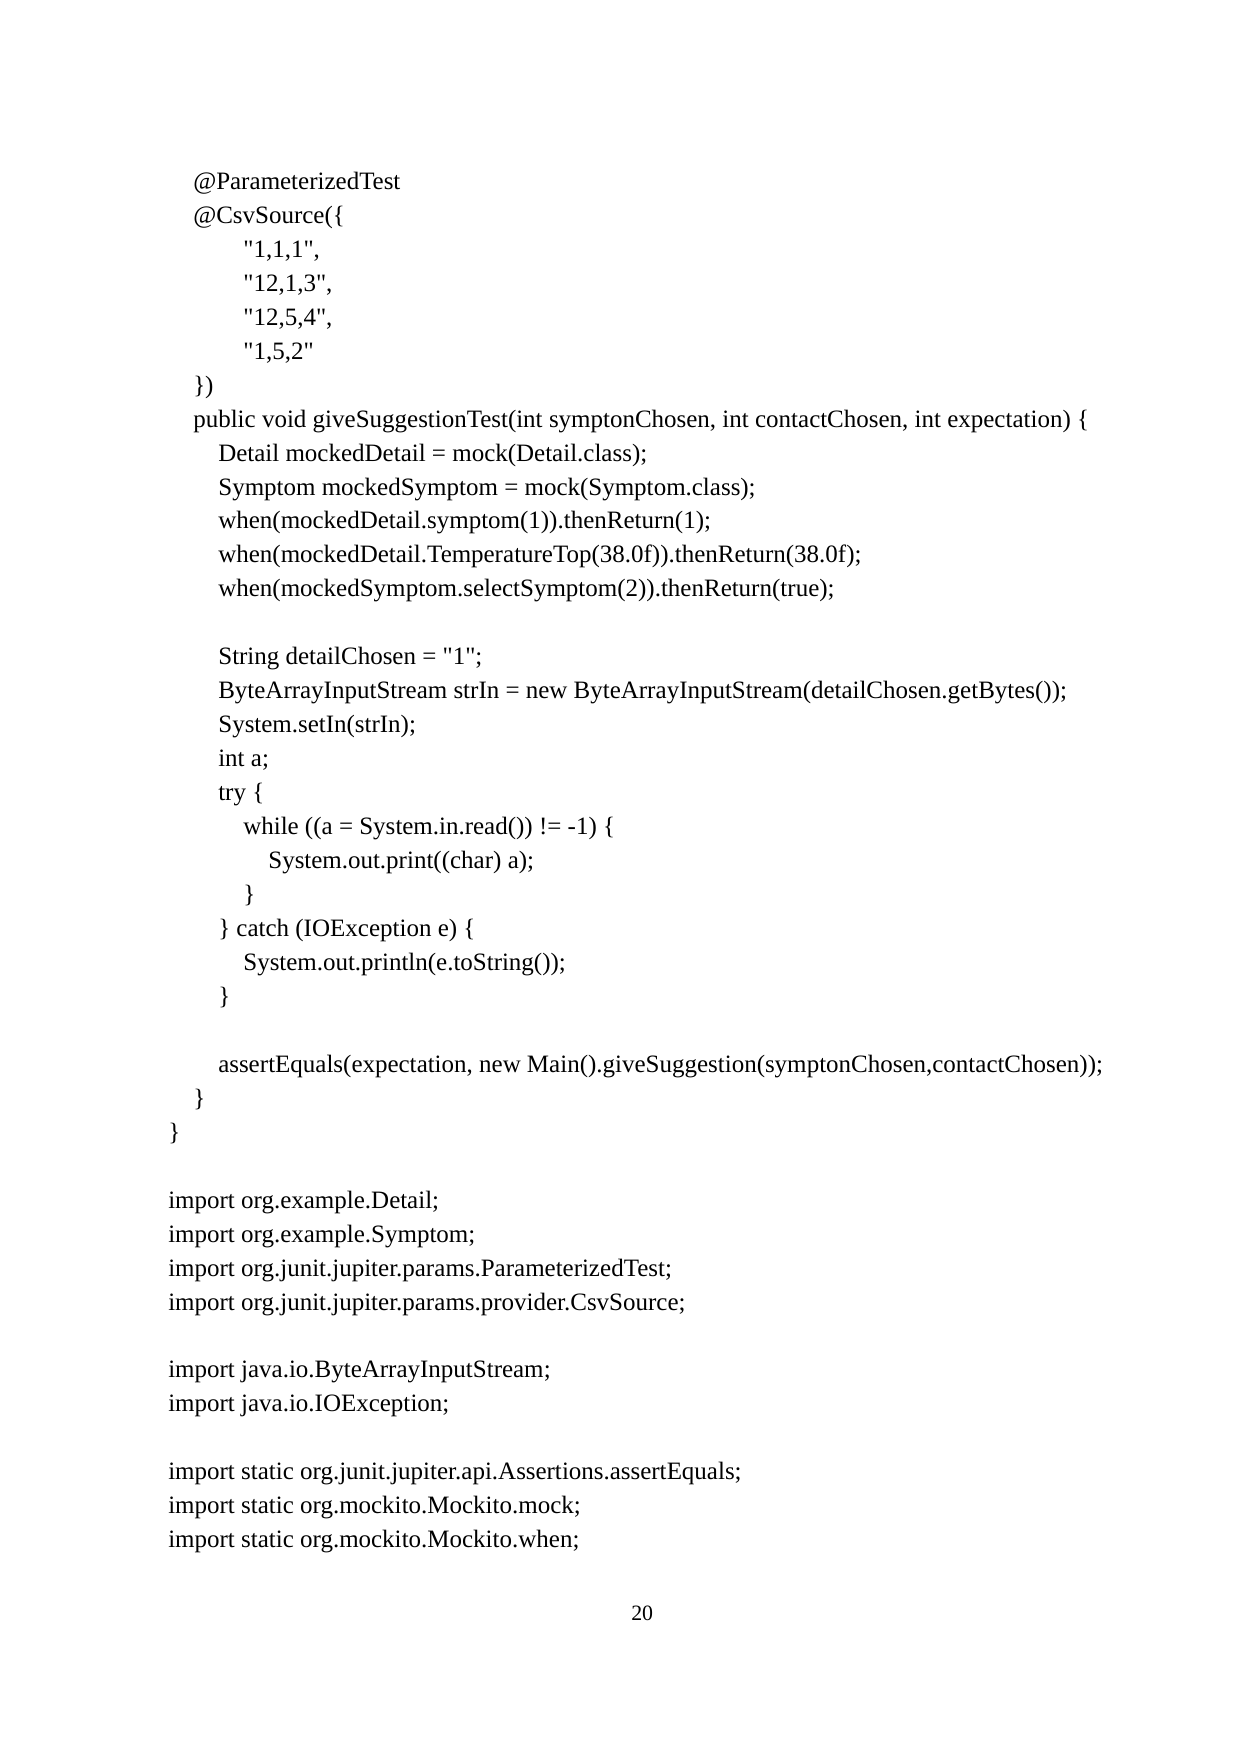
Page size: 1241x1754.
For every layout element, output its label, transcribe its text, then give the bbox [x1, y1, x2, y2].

text @ParameterizedTest [118, 163, 1122, 197]
text Symptom mockedSymptom = mock(Symptom.class); [118, 469, 1122, 503]
text public void giveSuggestionTest(int symptonChosen, int contactChosen, int expectation) { [118, 401, 1122, 435]
text assertEquals(expectation, new Main().giveSuggestion(symptonChosen,contactChosen)); [118, 1046, 1122, 1080]
text try { [118, 775, 1122, 809]
text ByteArrayInputStream strIn = new ByteArrayInputStream(detailChosen.getBytes()); [118, 673, 1122, 707]
text String detailChosen = "1"; [118, 639, 1122, 673]
text } catch (IOException e) { [118, 911, 1122, 944]
text "1,1,1", [118, 231, 1122, 265]
text "12,5,4", [118, 299, 1122, 333]
text } [118, 877, 1122, 911]
text "12,1,3", [118, 265, 1122, 299]
text import static org.mockito.Mockito.when; [118, 1522, 1122, 1556]
text import org.example.Detail; [118, 1182, 1122, 1216]
text when(mockedDetail.symptom(1)).thenReturn(1); [118, 503, 1122, 537]
text import java.io.IOException; [118, 1386, 1122, 1420]
text while ((a = System.in.read()) != -1) { [118, 809, 1122, 843]
text int a; [118, 741, 1122, 775]
text import org.junit.jupiter.params.ParameterizedTest; [118, 1250, 1122, 1284]
text } [118, 1114, 1122, 1148]
text }) [118, 367, 1122, 401]
text import org.junit.jupiter.params.provider.CsvSource; [118, 1284, 1122, 1318]
text import org.example.Symptom; [118, 1216, 1122, 1250]
text Detail mockedDetail = mock(Detail.class); [118, 435, 1122, 469]
text } [118, 978, 1122, 1012]
text when(mockedDetail.TemperatureTop(38.0f)).thenReturn(38.0f); [118, 537, 1122, 571]
text System.setIn(strIn); [118, 707, 1122, 741]
text @CsvSource({ [118, 197, 1122, 231]
text System.out.println(e.toString()); [118, 944, 1122, 978]
text } [118, 1080, 1122, 1114]
text import static org.mockito.Mockito.mock; [118, 1488, 1122, 1522]
text System.out.print((char) a); [118, 843, 1122, 877]
text when(mockedSymptom.selectSymptom(2)).thenReturn(true); [118, 571, 1122, 605]
text "1,5,2" [118, 333, 1122, 367]
text import java.io.ByteArrayInputStream; [118, 1352, 1122, 1386]
text import static org.junit.jupiter.api.Assertions.assertEquals; [118, 1454, 1122, 1488]
